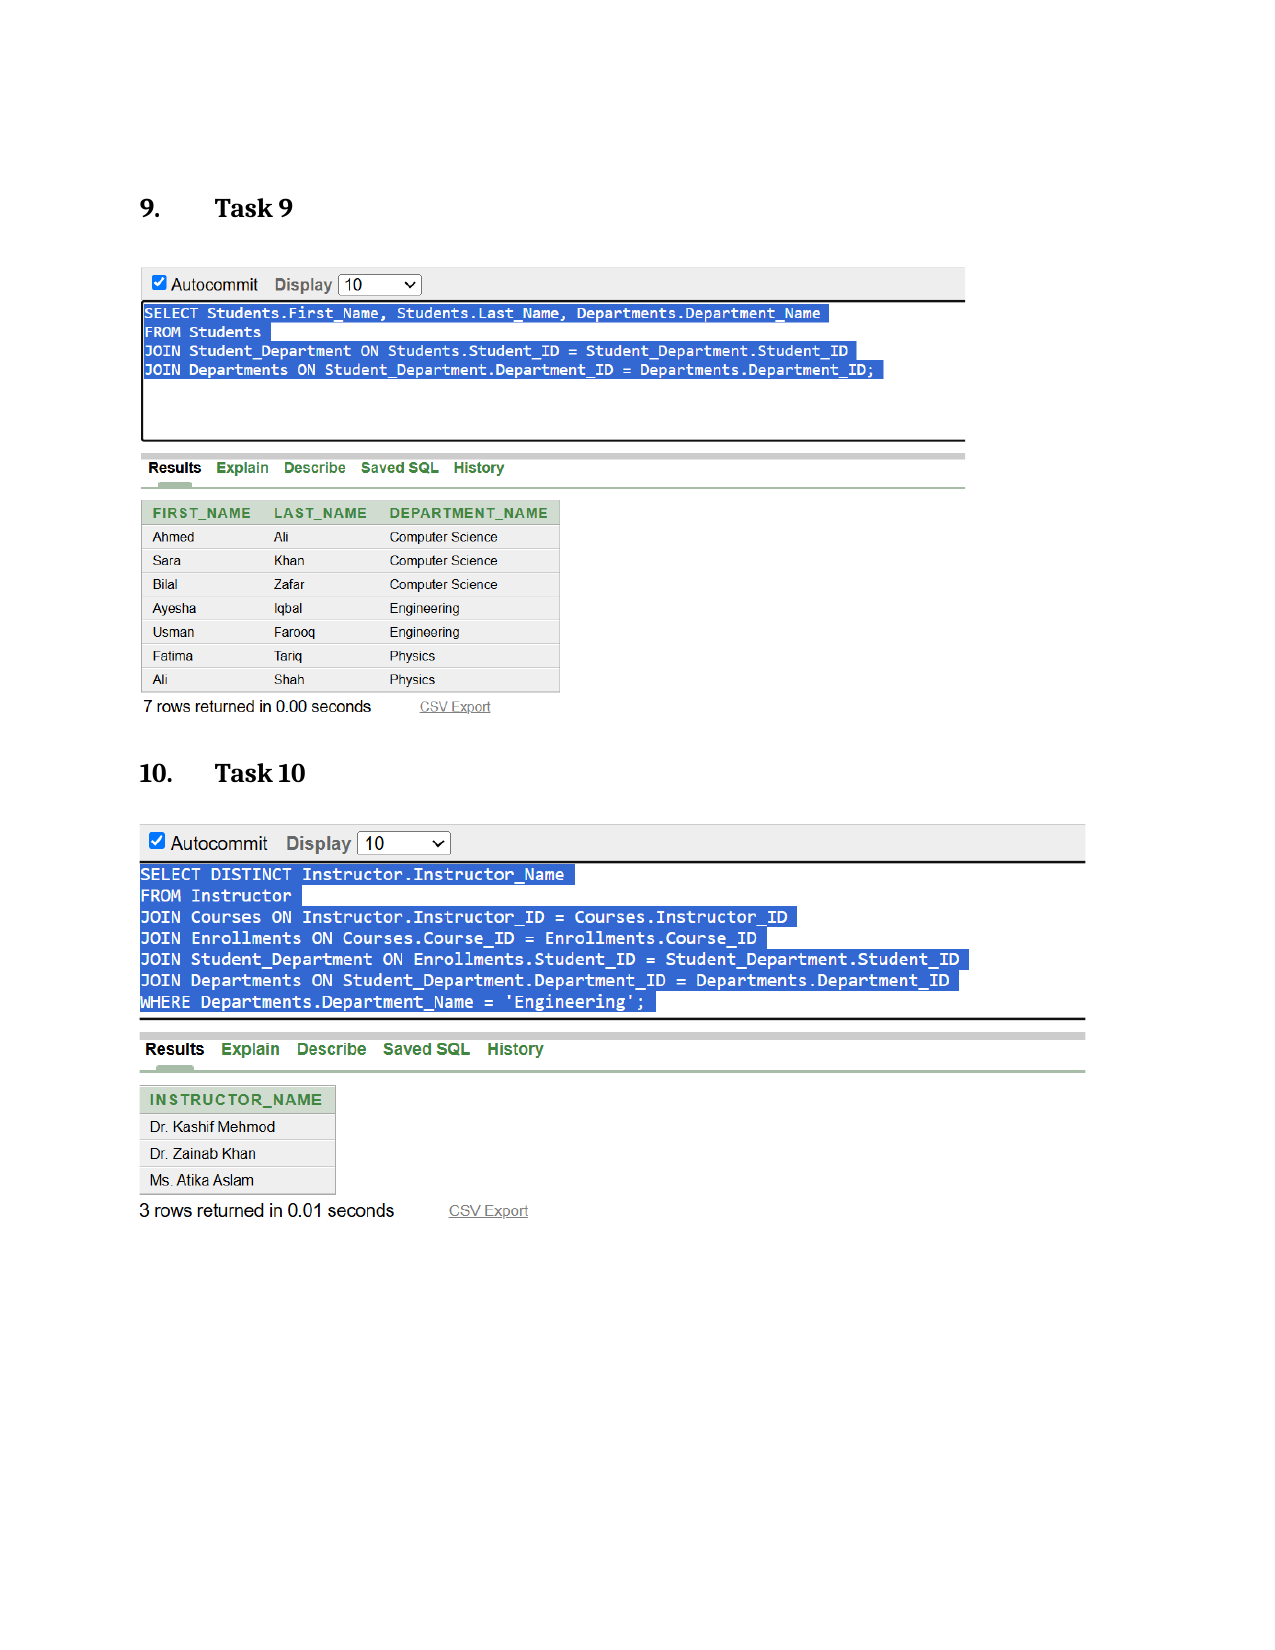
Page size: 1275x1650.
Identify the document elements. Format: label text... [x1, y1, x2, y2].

picture [139, 254, 966, 734]
subtitle Task 9 [139, 193, 1137, 224]
picture [139, 820, 1086, 1233]
subtitle Task 10 [139, 758, 1137, 789]
